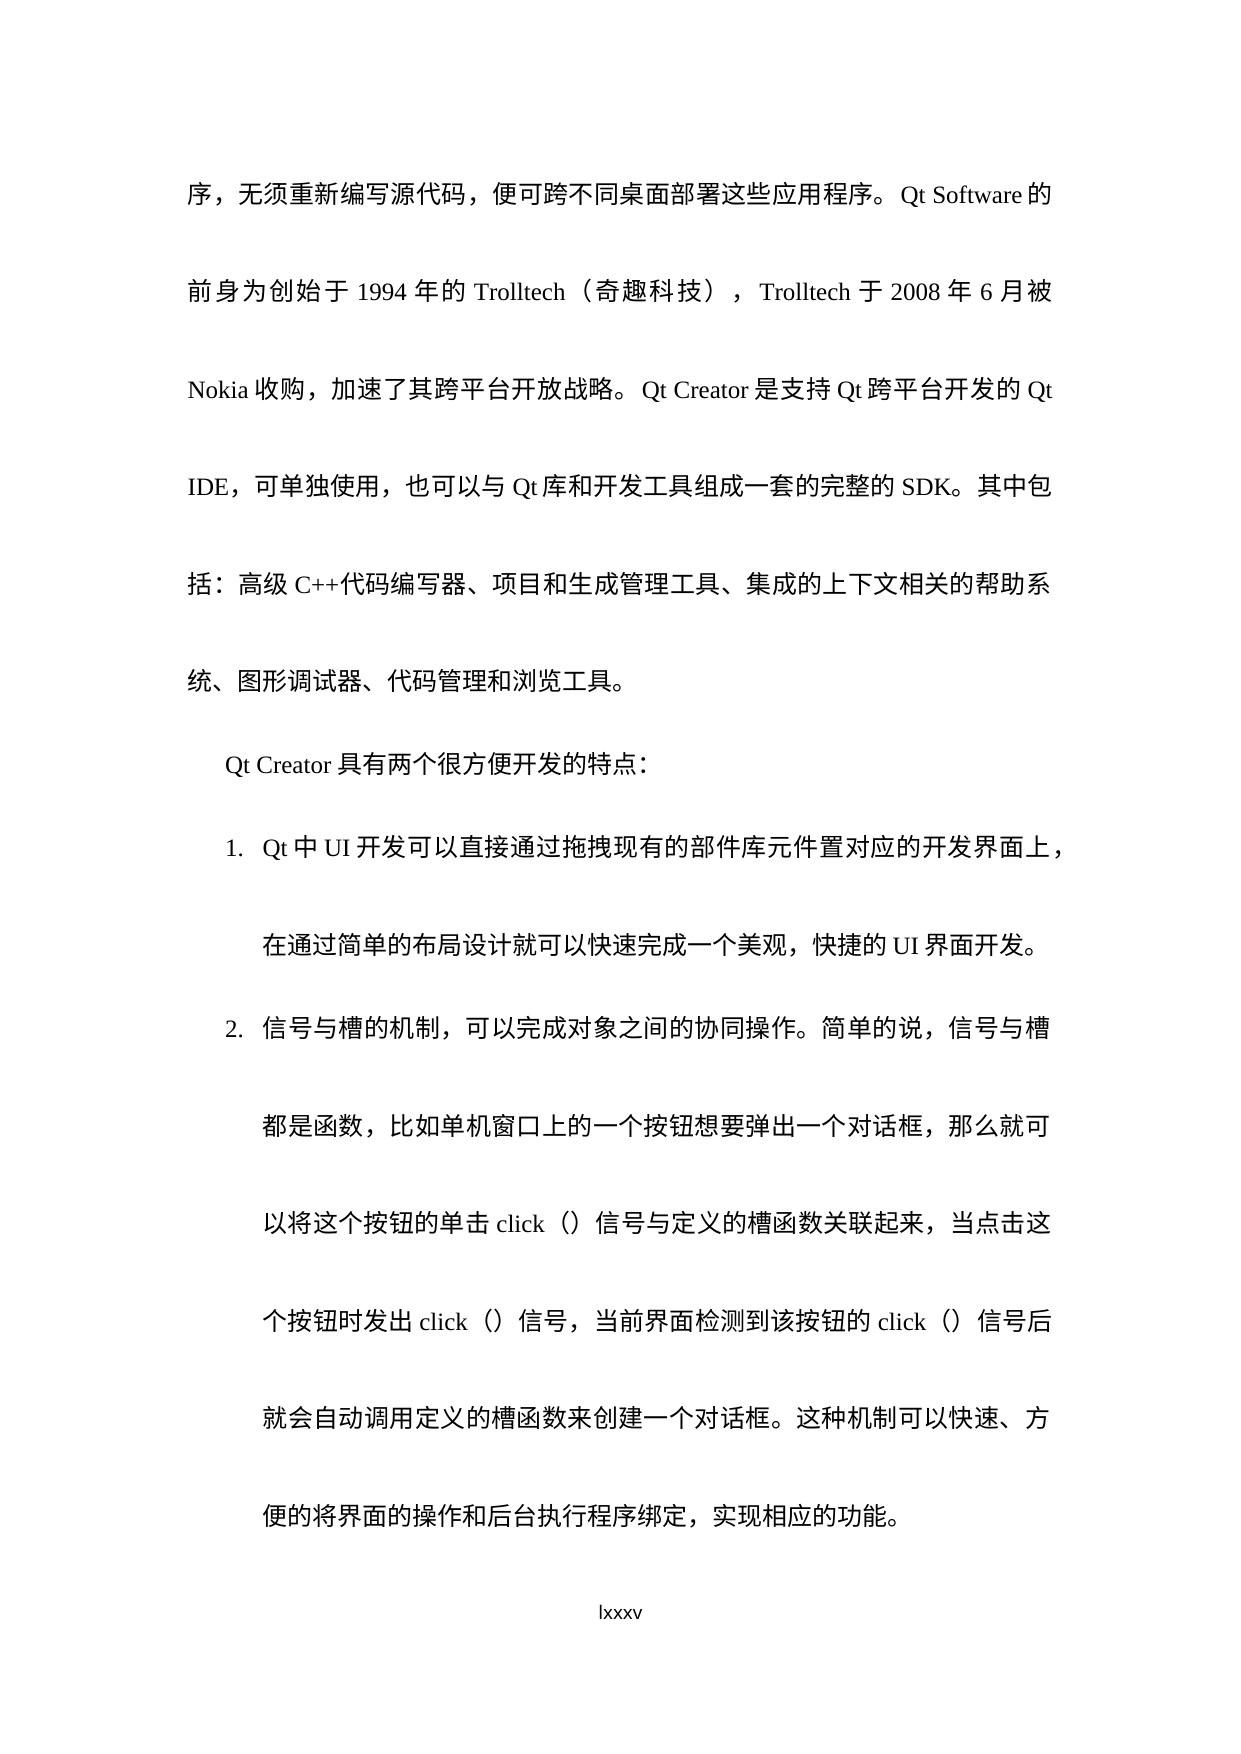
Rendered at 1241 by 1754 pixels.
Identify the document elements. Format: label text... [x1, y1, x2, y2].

list 信号与槽的机制，可以完成对象之间的协同操作。简单的说，信号与槽都是函数，比如单机窗口上的一个按钮想要弹出一个对话框，那么就可以将这个按钮的单击click（）信号与定义的槽函数关联起来，当点击这个按钮时发出click（）信号，当前界面检测到该按钮的click（）信号后就会自动调用定义的槽函数来创建一个对话框。这种机制可以快速、方便的将界面的操作和后台执行程序绑定，实现相应的功能。 [225, 994, 1053, 1547]
text Qt Creator 具有两个很方便开发的特点： [187, 730, 1053, 795]
list Qt中UI开发可以直接通过拖拽现有的部件库元件置对应的开发界面上，在通过简单的布局设计就可以快速完成一个美观，快捷的UI界面开发。 [225, 813, 1053, 976]
